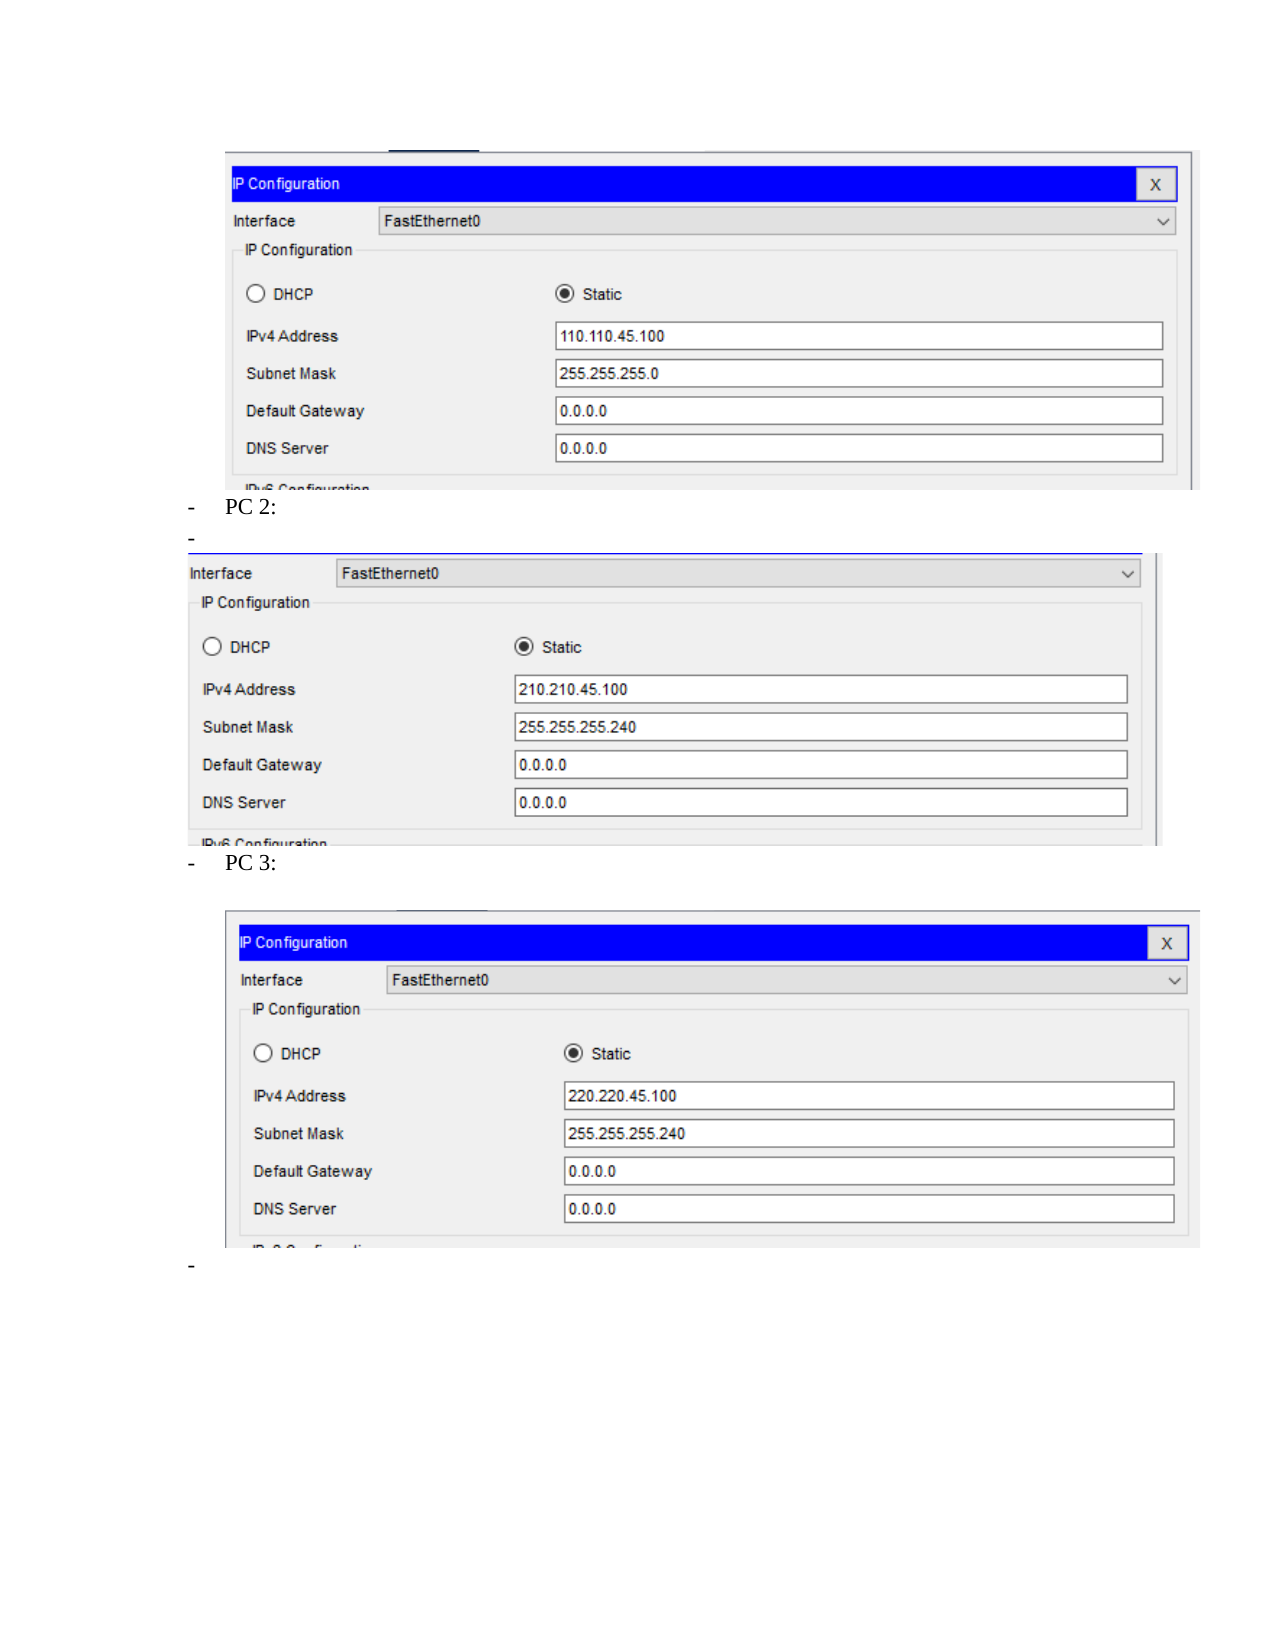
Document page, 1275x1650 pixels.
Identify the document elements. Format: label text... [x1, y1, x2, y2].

picture [187, 553, 1163, 846]
picture [225, 150, 1200, 490]
list PC 2: [187, 493, 1125, 520]
list PC 3: [187, 849, 1125, 876]
picture [225, 910, 1200, 1248]
